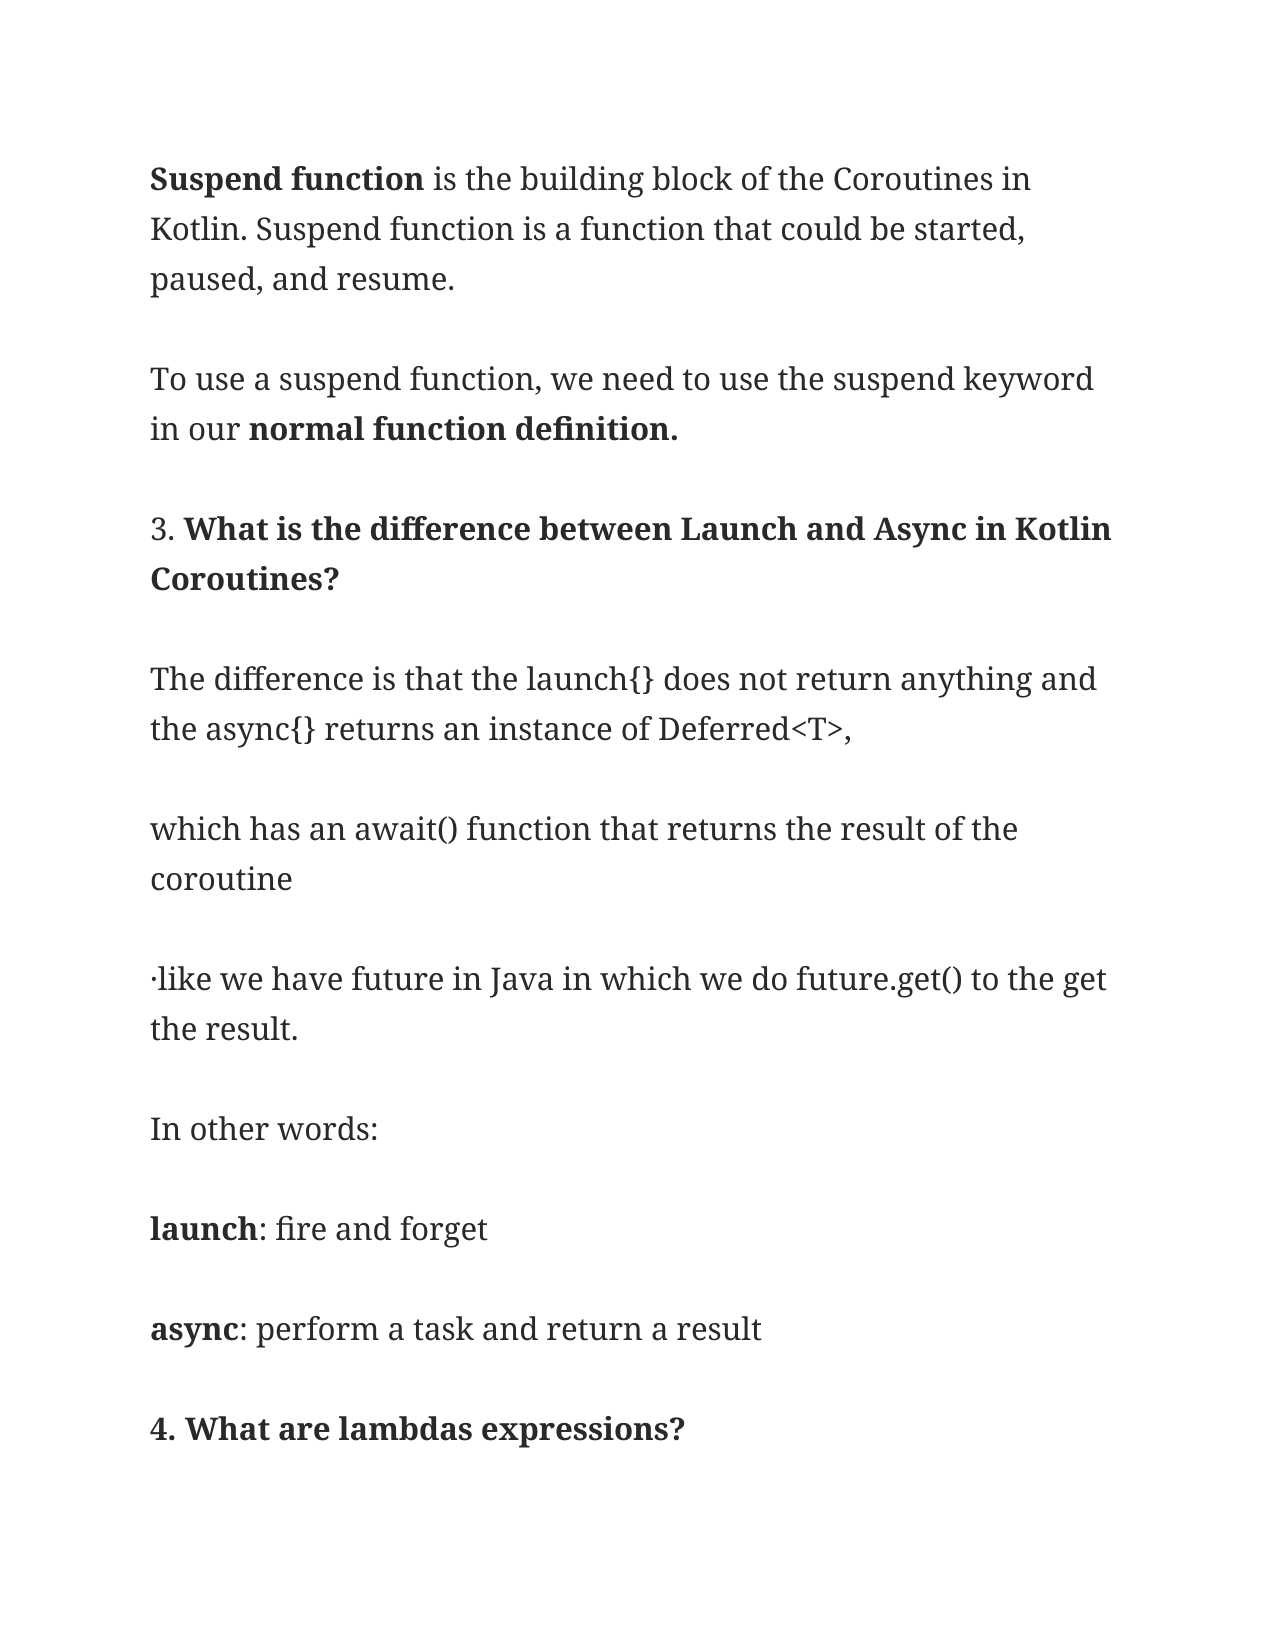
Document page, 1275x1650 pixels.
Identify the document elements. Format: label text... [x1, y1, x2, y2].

text In other words: [150, 1100, 1125, 1150]
text Suspend function is the building block of the Coroutines in Kotlin. Suspend function is a function that could be started, paused, and resume. [150, 150, 1125, 300]
text launch: fire and forget [150, 1200, 1125, 1250]
text The difference is that the launch{} does not return anything and the async{} returns an instance of Deferred<T>, [150, 650, 1125, 750]
text ·like we have future in Java in which we do future.get() to the get the result. [150, 950, 1125, 1050]
text async: perform a task and return a result [150, 1300, 1125, 1350]
text 3. What is the difference between Launch and Async in Kotlin Coroutines? [150, 500, 1125, 600]
text To use a suspend function, we need to use the suspend keyword in our normal function definition. [150, 350, 1125, 450]
text which has an await() function that returns the result of the coroutine [150, 800, 1125, 900]
text 4. What are lambdas expressions? [150, 1400, 1125, 1450]
